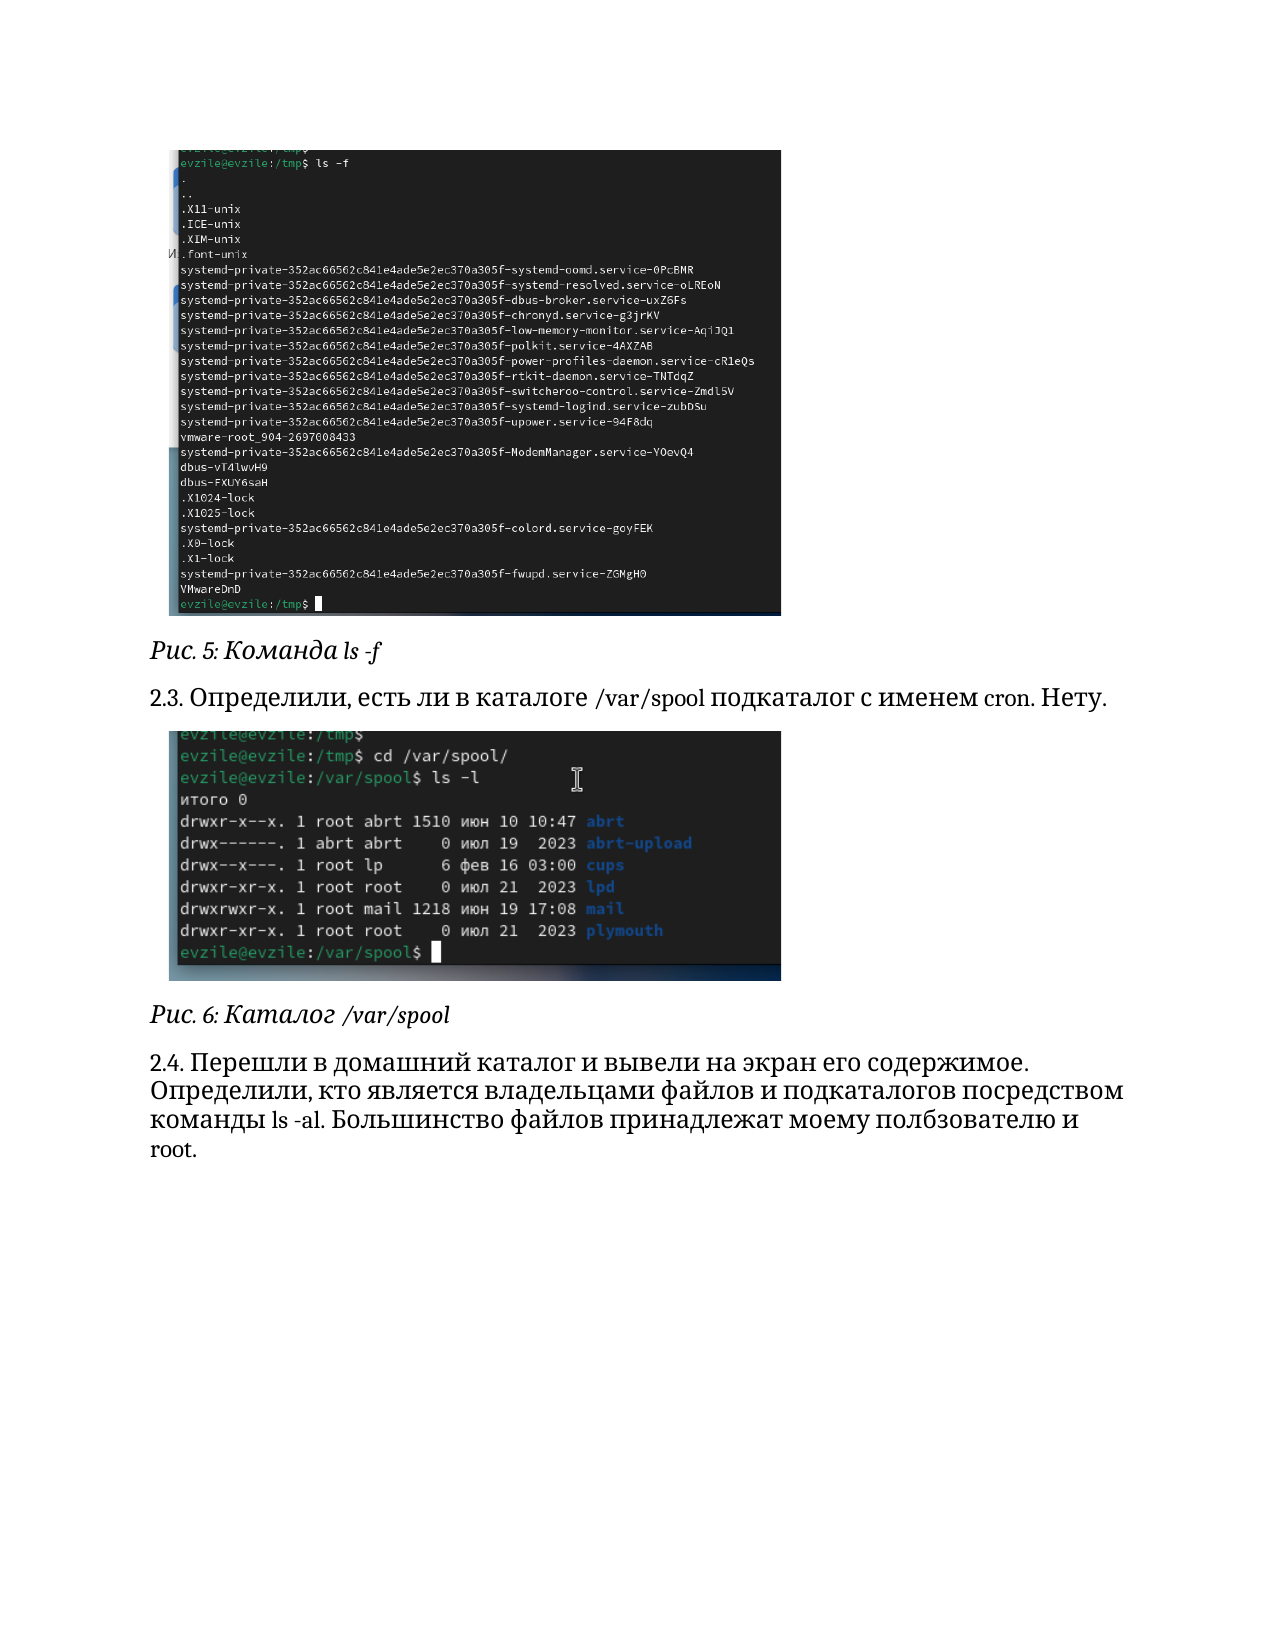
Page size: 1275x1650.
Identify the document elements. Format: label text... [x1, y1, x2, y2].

text Рис. 5: Команда ls -f [150, 637, 1125, 666]
text 2.4. Перешли в домашний каталог и вывели на экран его содержимое. Определили, кто является владельцами файлов и подкаталогов посредством команды ls -al. Большинство файлов принадлежат моему полбзователю и root. [150, 1048, 1125, 1163]
text Рис. 6: Каталог /var/spool [150, 1001, 1125, 1030]
text 2.3. Определили, есть ли в каталоге /var/spool подкаталог с именем cron. Нету. [150, 684, 1125, 713]
picture [168, 150, 782, 616]
picture [168, 731, 782, 981]
